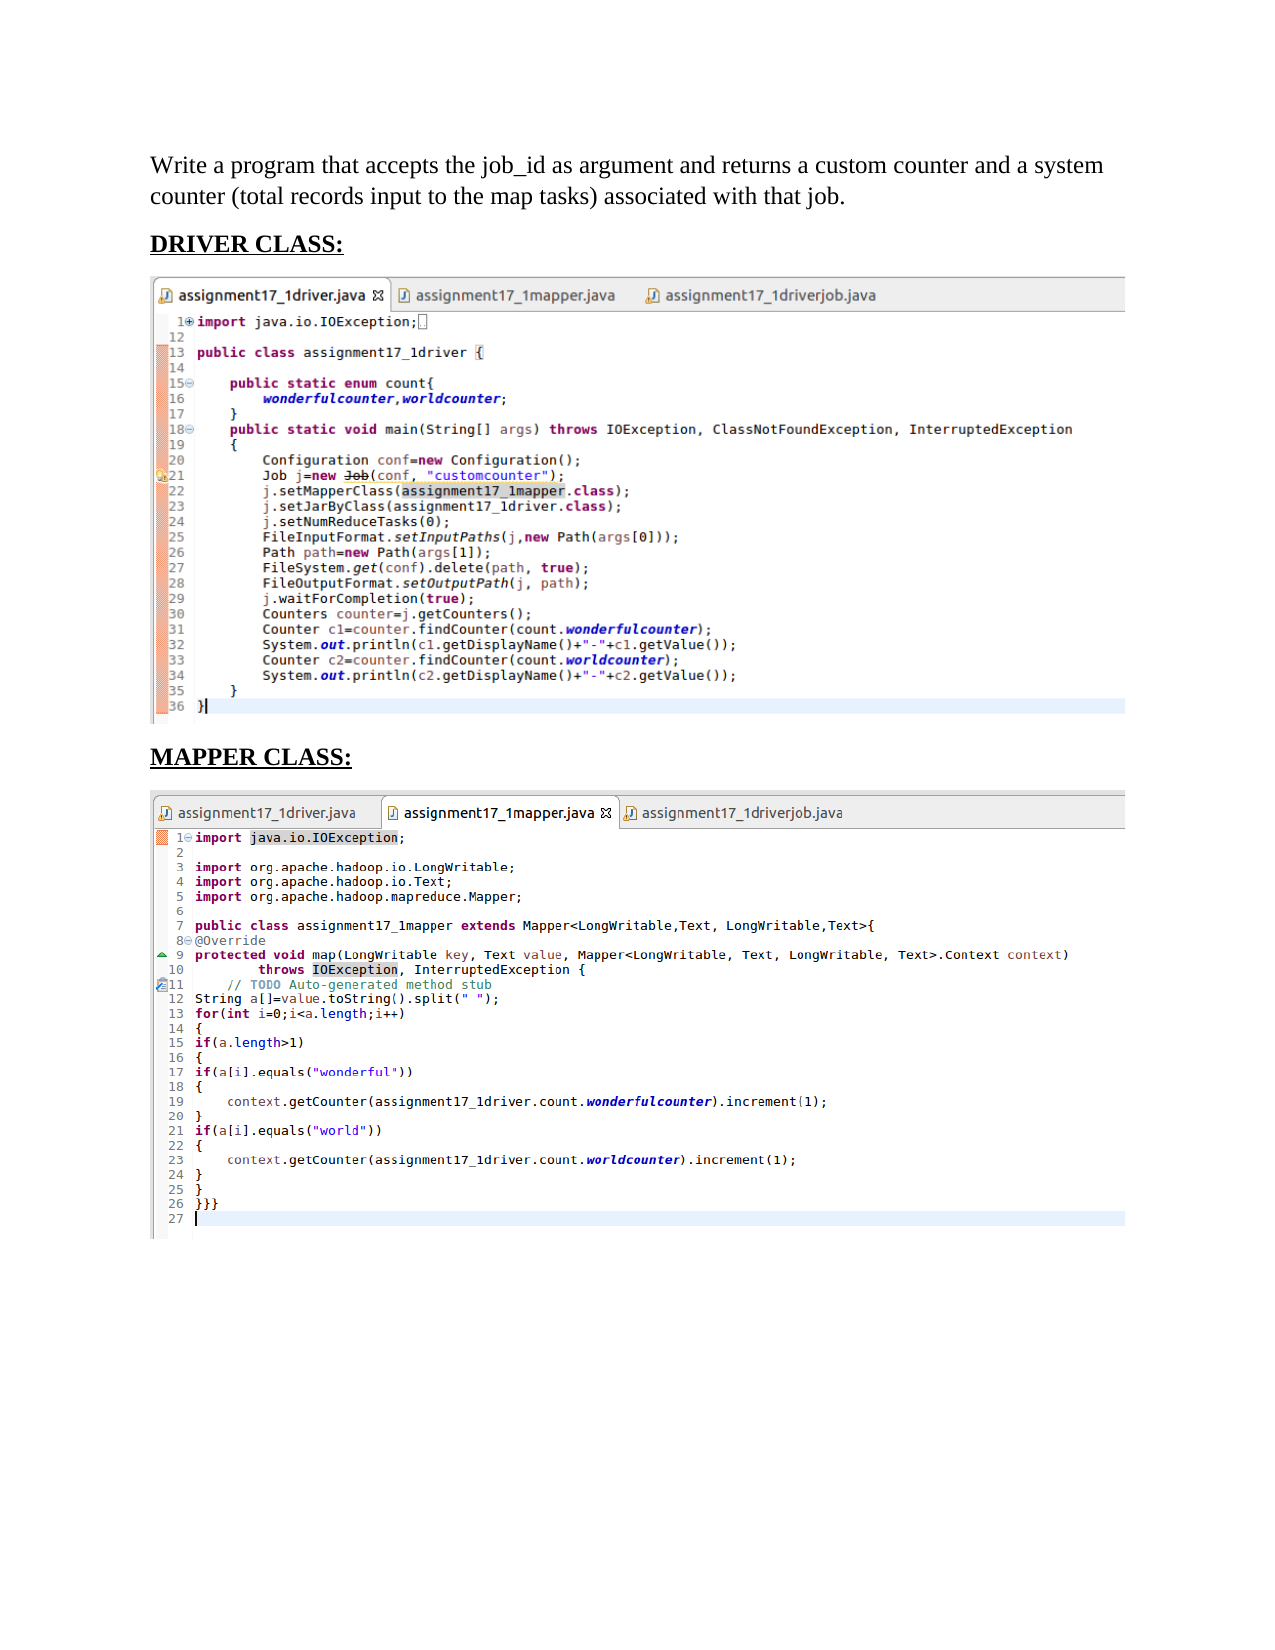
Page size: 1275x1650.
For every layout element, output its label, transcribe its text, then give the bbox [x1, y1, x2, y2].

text DRIVER CLASS: [150, 229, 1125, 257]
text Write a program that accepts the job_id as argument and returns a custom counter and a system counter (total records input to the map tasks) associated with that job. [150, 150, 1125, 210]
picture [150, 276, 1125, 724]
text MAPPER CLASS: [150, 742, 1125, 771]
picture [150, 790, 1125, 1239]
